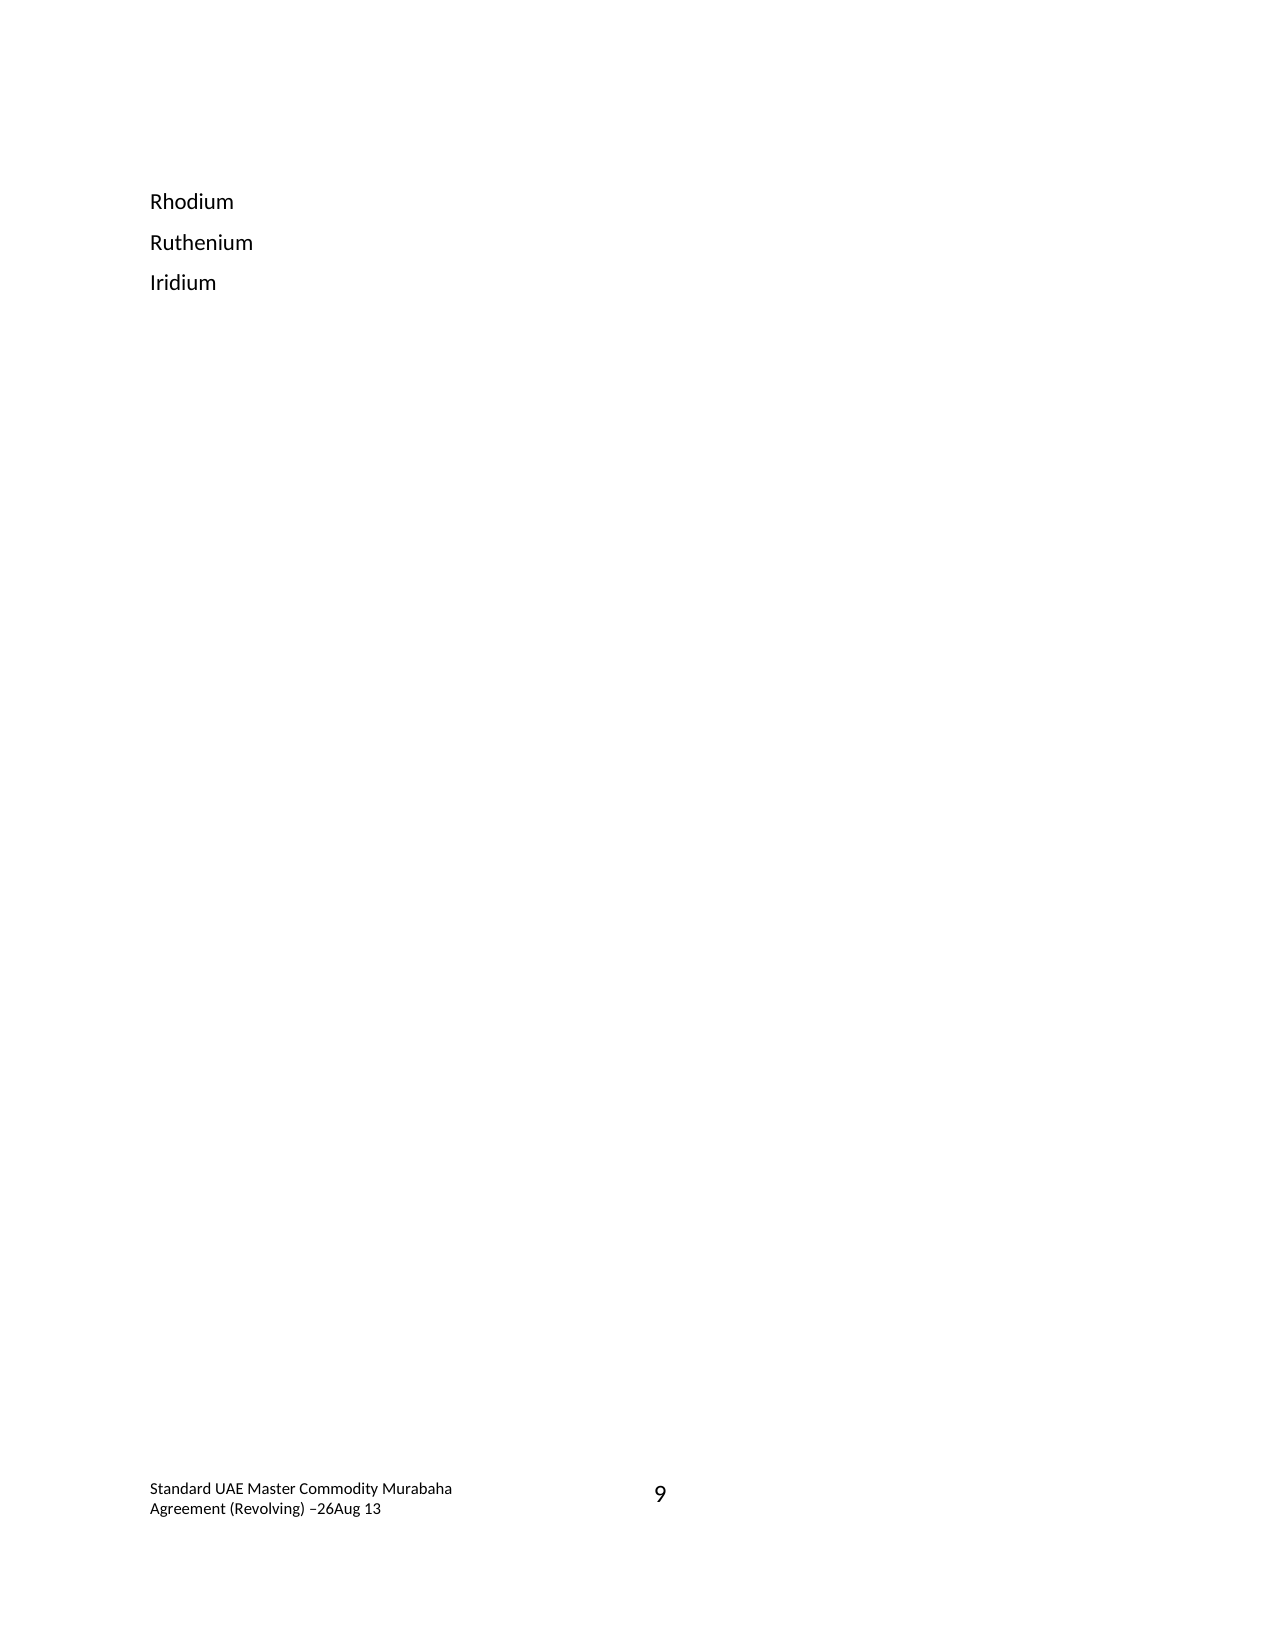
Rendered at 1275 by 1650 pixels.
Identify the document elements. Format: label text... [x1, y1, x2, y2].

text Rhodium [150, 187, 1125, 216]
text Ruthenium [150, 228, 1125, 256]
text Iridium [150, 268, 1125, 297]
